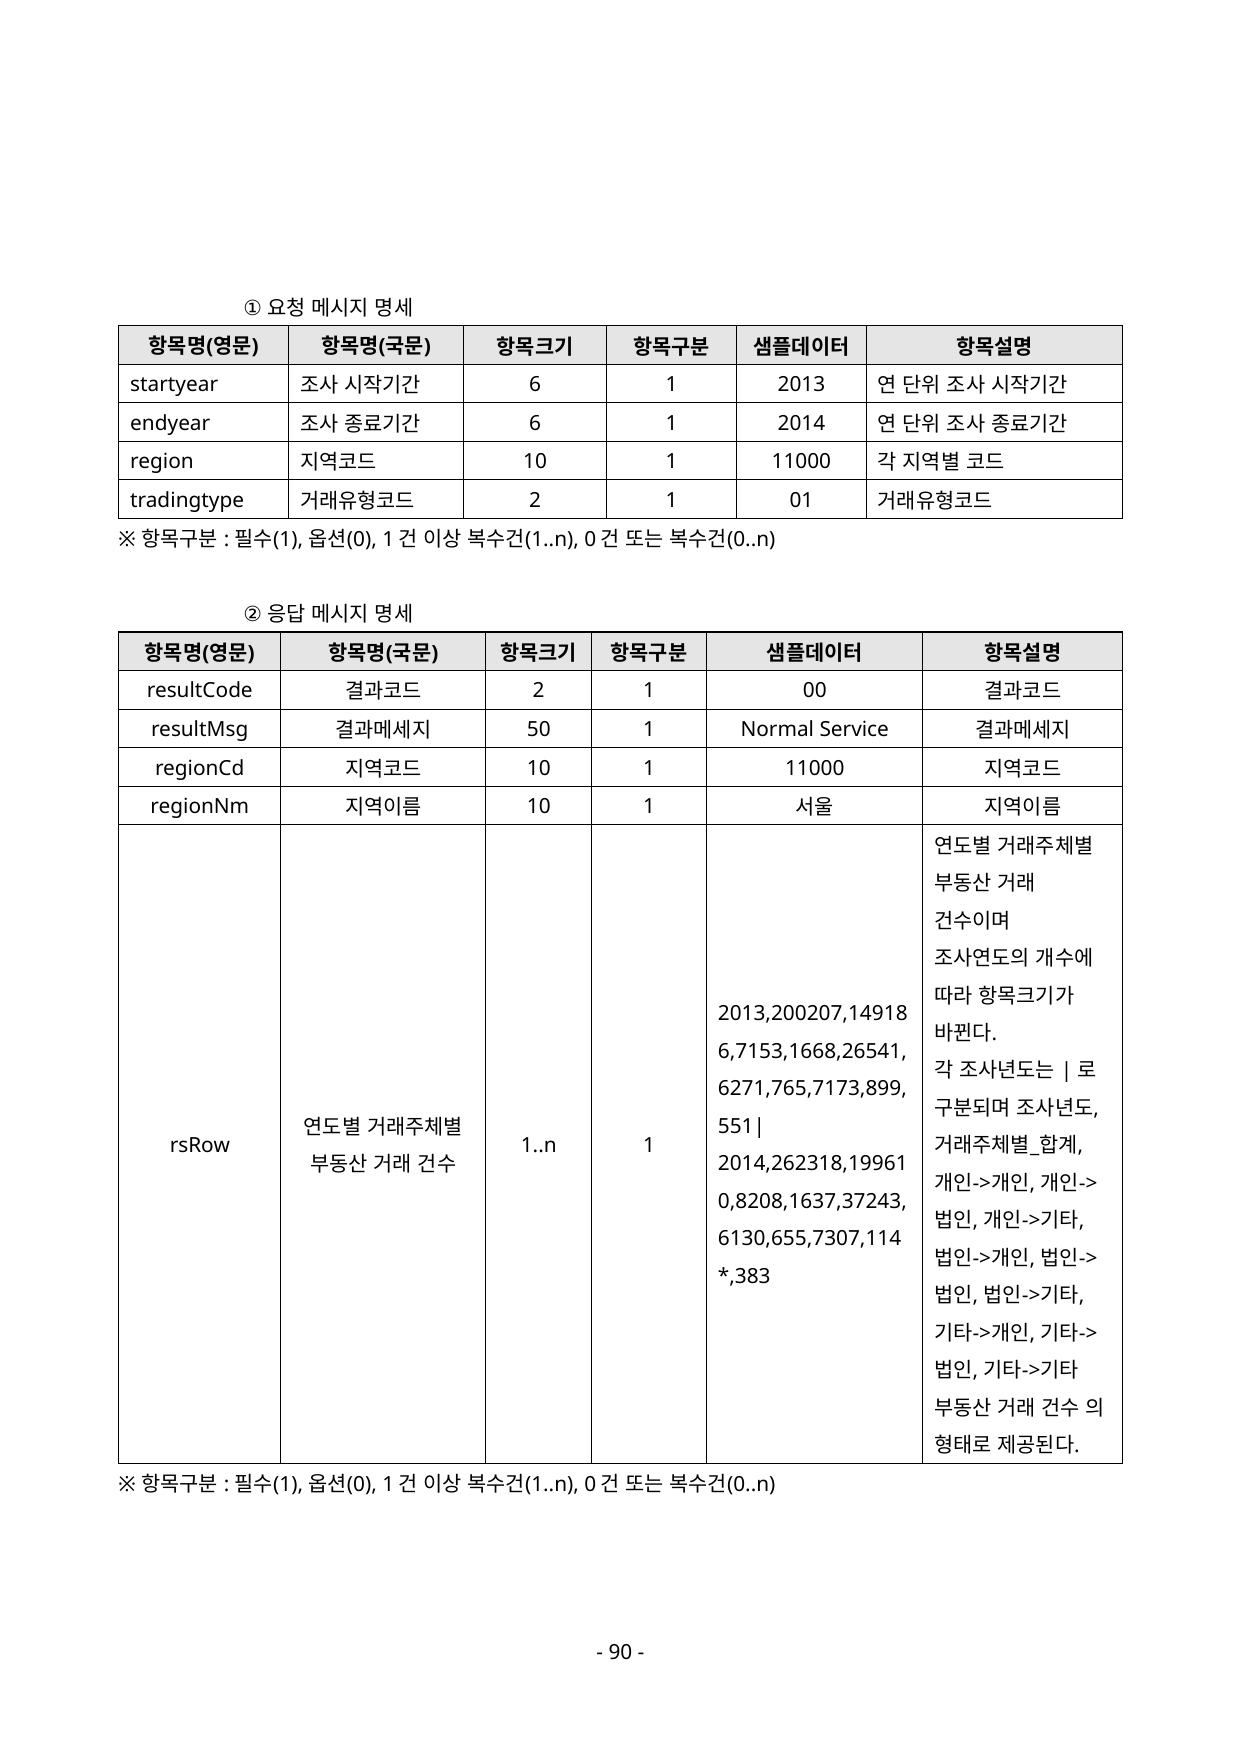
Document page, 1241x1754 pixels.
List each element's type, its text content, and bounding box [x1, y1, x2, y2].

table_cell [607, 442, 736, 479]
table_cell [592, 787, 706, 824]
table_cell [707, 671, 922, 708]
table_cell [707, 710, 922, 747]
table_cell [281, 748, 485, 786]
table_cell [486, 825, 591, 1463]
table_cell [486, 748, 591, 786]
subtitle 요청 메시지 명세 [243, 288, 1122, 325]
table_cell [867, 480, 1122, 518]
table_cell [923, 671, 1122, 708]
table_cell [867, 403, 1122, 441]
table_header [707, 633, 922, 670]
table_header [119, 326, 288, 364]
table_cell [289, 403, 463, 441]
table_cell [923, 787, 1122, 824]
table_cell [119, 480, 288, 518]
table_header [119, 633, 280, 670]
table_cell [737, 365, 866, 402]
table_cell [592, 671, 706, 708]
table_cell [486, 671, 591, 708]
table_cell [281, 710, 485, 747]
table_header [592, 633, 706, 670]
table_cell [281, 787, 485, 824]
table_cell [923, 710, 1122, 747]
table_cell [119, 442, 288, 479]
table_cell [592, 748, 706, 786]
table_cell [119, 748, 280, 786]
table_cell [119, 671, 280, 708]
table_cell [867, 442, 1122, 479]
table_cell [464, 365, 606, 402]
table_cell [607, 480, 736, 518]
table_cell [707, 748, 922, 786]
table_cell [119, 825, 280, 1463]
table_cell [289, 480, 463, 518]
subtitle 응답 메시지 명세 [243, 594, 1122, 631]
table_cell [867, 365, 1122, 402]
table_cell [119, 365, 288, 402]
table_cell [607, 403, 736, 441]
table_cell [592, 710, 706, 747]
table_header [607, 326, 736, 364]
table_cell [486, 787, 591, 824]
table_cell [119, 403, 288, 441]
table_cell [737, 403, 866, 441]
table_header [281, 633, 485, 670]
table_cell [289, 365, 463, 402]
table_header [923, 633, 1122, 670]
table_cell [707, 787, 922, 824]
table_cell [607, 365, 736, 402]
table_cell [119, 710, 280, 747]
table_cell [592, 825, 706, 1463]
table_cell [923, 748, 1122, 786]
text ※ 항목구분 : 필수(1), 옵션(0), 1건 이상 복수건(1..n), 0건 또는 복수건(0..n) [118, 519, 1122, 556]
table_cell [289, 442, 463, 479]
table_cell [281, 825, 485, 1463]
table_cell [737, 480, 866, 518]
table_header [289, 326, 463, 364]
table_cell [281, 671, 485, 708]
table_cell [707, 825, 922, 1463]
text ※ 항목구분 : 필수(1), 옵션(0), 1건 이상 복수건(1..n), 0건 또는 복수건(0..n) [118, 1464, 1122, 1501]
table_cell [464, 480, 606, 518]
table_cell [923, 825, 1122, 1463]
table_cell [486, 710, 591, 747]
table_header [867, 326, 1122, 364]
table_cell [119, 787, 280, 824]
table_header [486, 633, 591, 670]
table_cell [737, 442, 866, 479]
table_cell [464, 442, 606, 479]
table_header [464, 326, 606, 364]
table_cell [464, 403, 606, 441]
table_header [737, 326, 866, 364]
